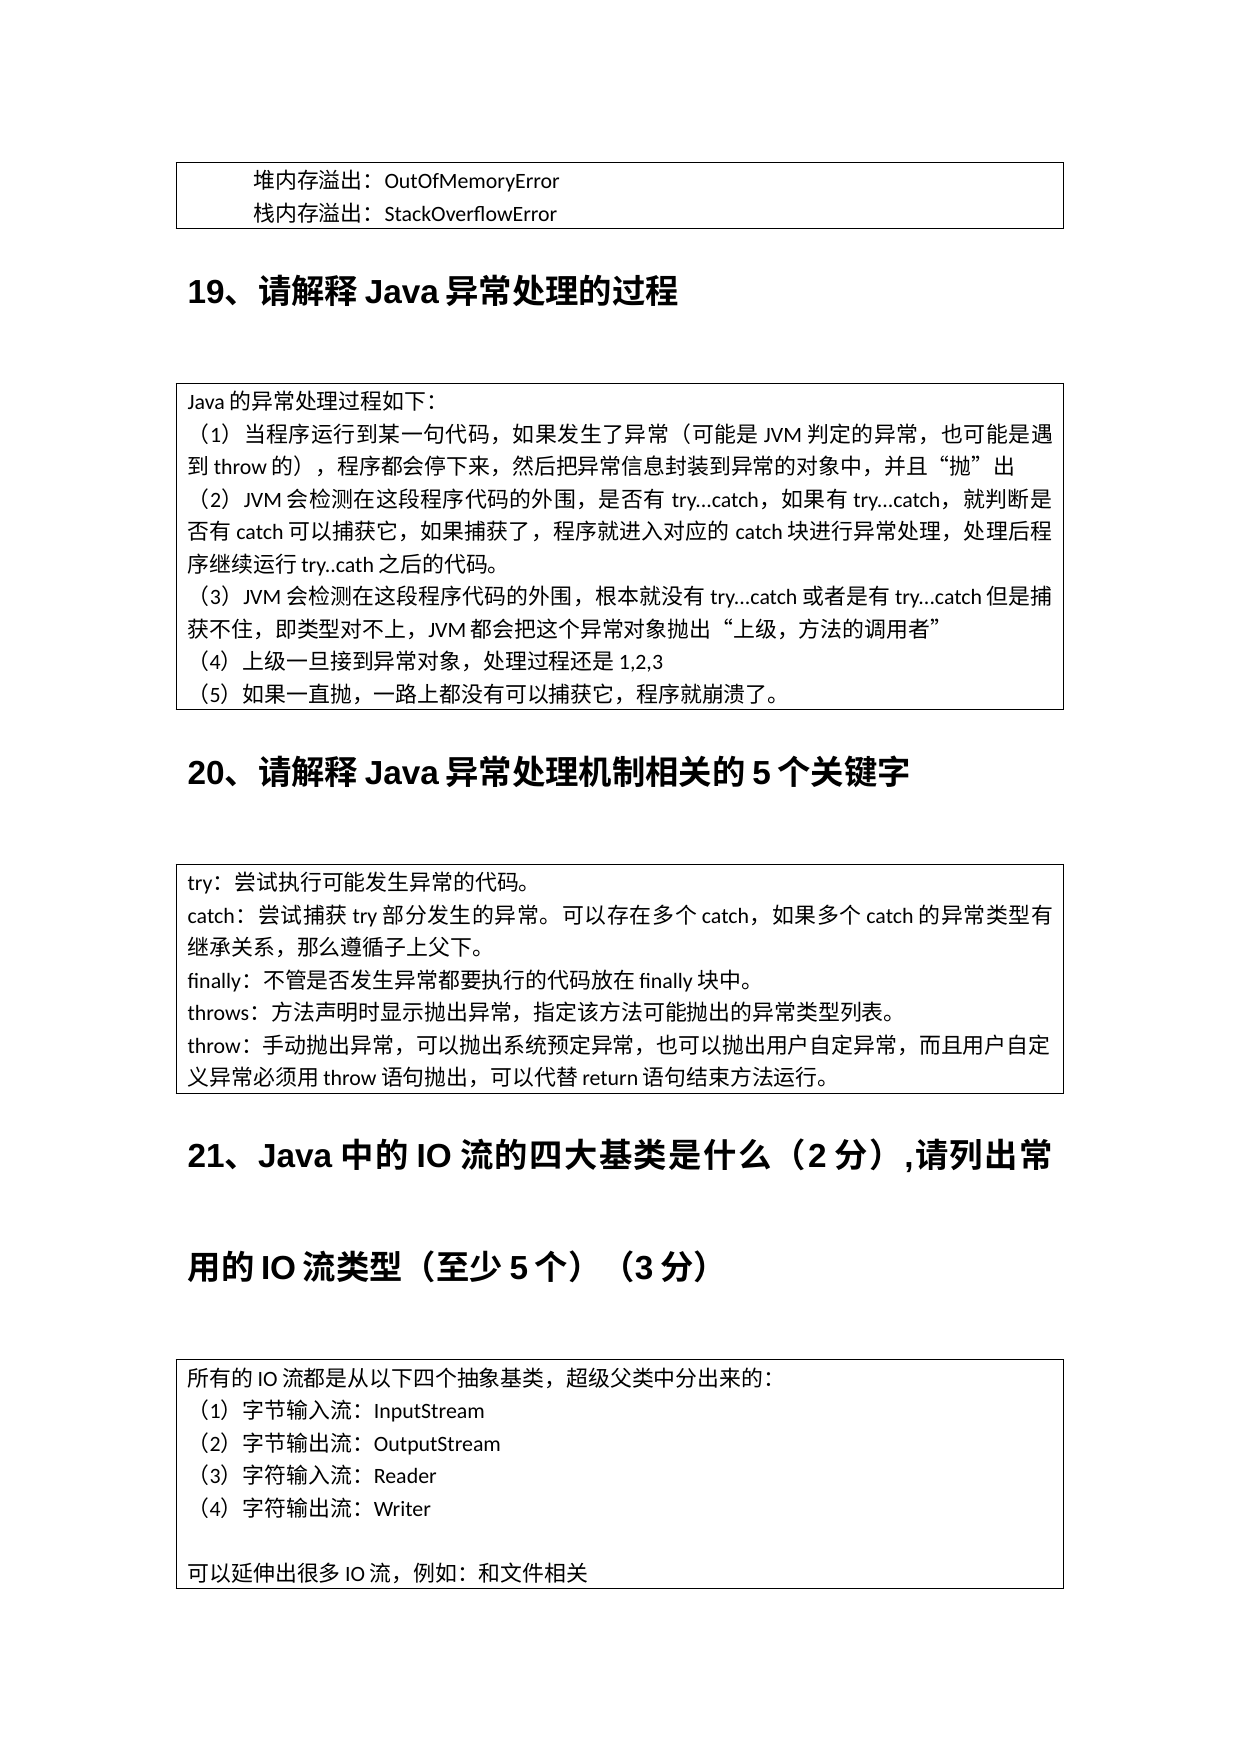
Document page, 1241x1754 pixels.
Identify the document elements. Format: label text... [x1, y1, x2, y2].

subtitle 请解释Java异常处理的过程 [187, 256, 1053, 321]
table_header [177, 163, 1063, 228]
table_header Java的异常处理过程如下： （1）当程序运行到某一句代码，如果发生了异常（可能是JVM判定的异常，也可能是遇到throw的），程序都会停下来，然后把异常信息封装到异常的对象中，并且“抛”出 （2）JVM会检测在这段程序代码的外围，是否有try...catch，如果有try...catch，就判断是否有catch可以捕获它，如果捕获了，程序就进入对应的catch块进行异常处理，处理后程序继续运行try..cath之后的代码。 （3）JVM会检测在这段程序代码的外围，根本就没有try...catch或者是有try...catch但是捕获不住，即类型对不上，JVM都会把这个异常对象抛出“上级，方法的调用者” （4）上级一旦接到异常对象，处理过程还是1,2,3 （5）如果一直抛，一路上都没有可以捕获它，程序就崩溃了。 [177, 384, 1063, 709]
subtitle 请解释Java异常处理机制相关的5个关键字 [187, 737, 1053, 802]
table_header try：尝试执行可能发生异常的代码。 catch：尝试捕获try部分发生的异常。可以存在多个catch，如果多个catch的异常类型有继承关系，那么遵循子上父下。 finally：不管是否发生异常都要执行的代码放在finally块中。 throws：方法声明时显示抛出异常，指定该方法可能抛出的异常类型列表。 throw：手动抛出异常，可以抛出系统预定异常，也可以抛出用户自定异常，而且用户自定义异常必须用throw语句抛出，可以代替return语句结束方法运行。 [177, 865, 1063, 1092]
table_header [177, 1360, 1063, 1588]
subtitle Java中的IO流的四大基类是什么（2分）,请列出常用的IO流类型（至少5个）（3分） [187, 1121, 1053, 1297]
